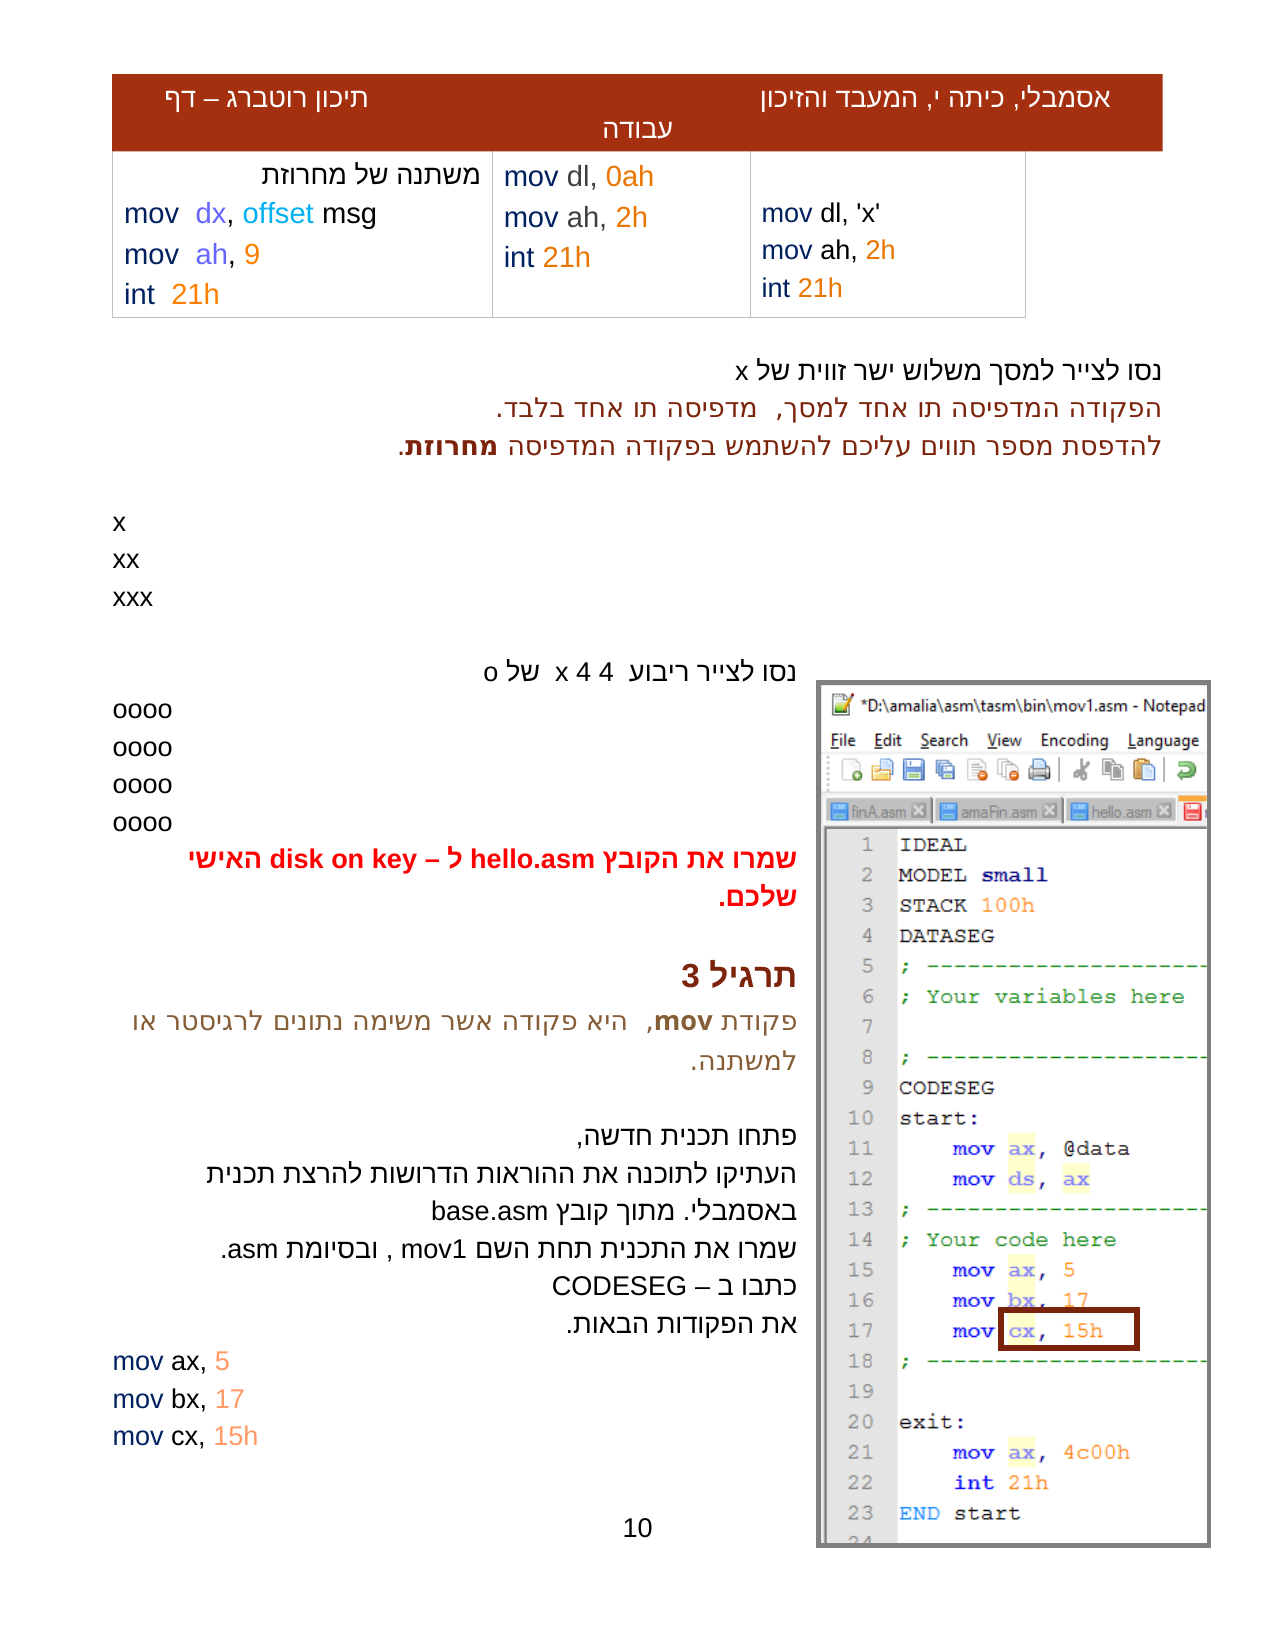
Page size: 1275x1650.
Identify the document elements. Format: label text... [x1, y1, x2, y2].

text נסו לצייר למסך משלוש ישר זווית של x הפקודה המדפיסה תו אחד למסך, מדפיסה תו אחד בלבד. [112, 355, 1163, 424]
text mov ax, 5 [112, 1345, 816, 1377]
text mov cx, 15h [112, 1420, 816, 1452]
text xx [112, 543, 1163, 574]
picture [821, 685, 1207, 1543]
text x [112, 506, 1163, 537]
text להדפסת מספר תווים עליכם להשתמש בפקודה המדפיסה מחרוזת. [112, 431, 1163, 462]
subtitle תרגיל 3 [112, 956, 816, 994]
text כתבו ב – CODESEG [112, 1270, 816, 1302]
text oooo [112, 731, 816, 762]
text xxx [112, 581, 1163, 612]
text oooo [112, 806, 816, 837]
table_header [493, 152, 750, 317]
text שמרו את הקובץ hello.asm ל – disk on key האישי שלכם. [112, 843, 816, 912]
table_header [113, 152, 492, 317]
text העתיקו לתוכנה את ההוראות הדרושות להרצת תכנית באסמבלי. מתוך קובץ base.asm [112, 1158, 816, 1227]
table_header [751, 152, 1025, 317]
text פקודת mov, היא פקודה אשר משימה נתונים לרגיסטר או למשתנה. [112, 1002, 816, 1077]
text oooo [112, 768, 816, 799]
text שמרו את התכנית תחת השם mov1 , ובסיומת asm. [112, 1233, 816, 1264]
text את הפקודות הבאות. [112, 1308, 816, 1339]
text oooo [112, 693, 816, 724]
text mov bx, 17 [112, 1383, 816, 1414]
text פתחו תכנית חדשה, [112, 1120, 816, 1152]
text נסו לצייר ריבוע 4 x 4 של o [112, 656, 1163, 687]
